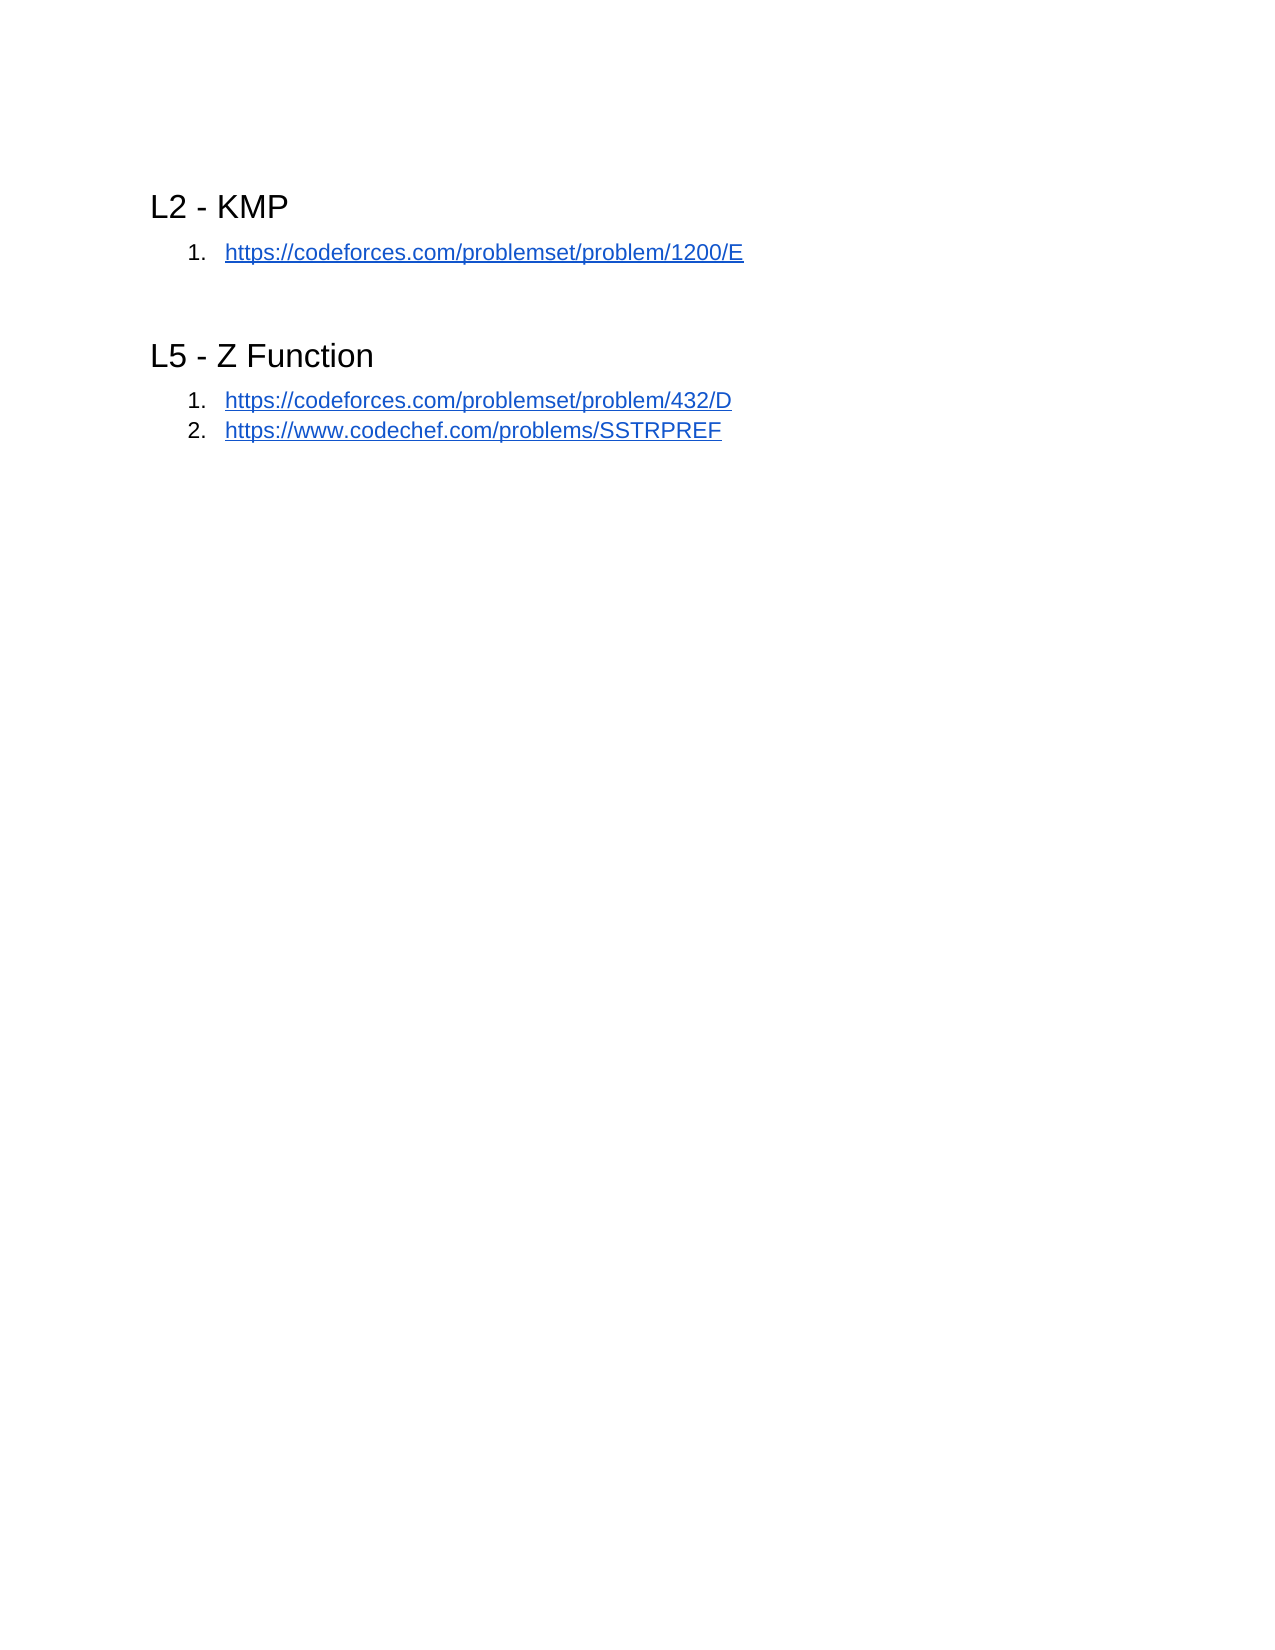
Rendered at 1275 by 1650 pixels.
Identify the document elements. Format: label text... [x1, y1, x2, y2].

list https://codeforces.com/problemset/problem/432/D [187, 387, 1125, 414]
subtitle L5 - Z Function [150, 336, 1125, 375]
list https://codeforces.com/problemset/problem/1200/E [187, 238, 1125, 265]
list https://www.codechef.com/problems/SSTRPREF ​​ [187, 417, 1125, 444]
subtitle L2 - KMP [150, 187, 1125, 226]
